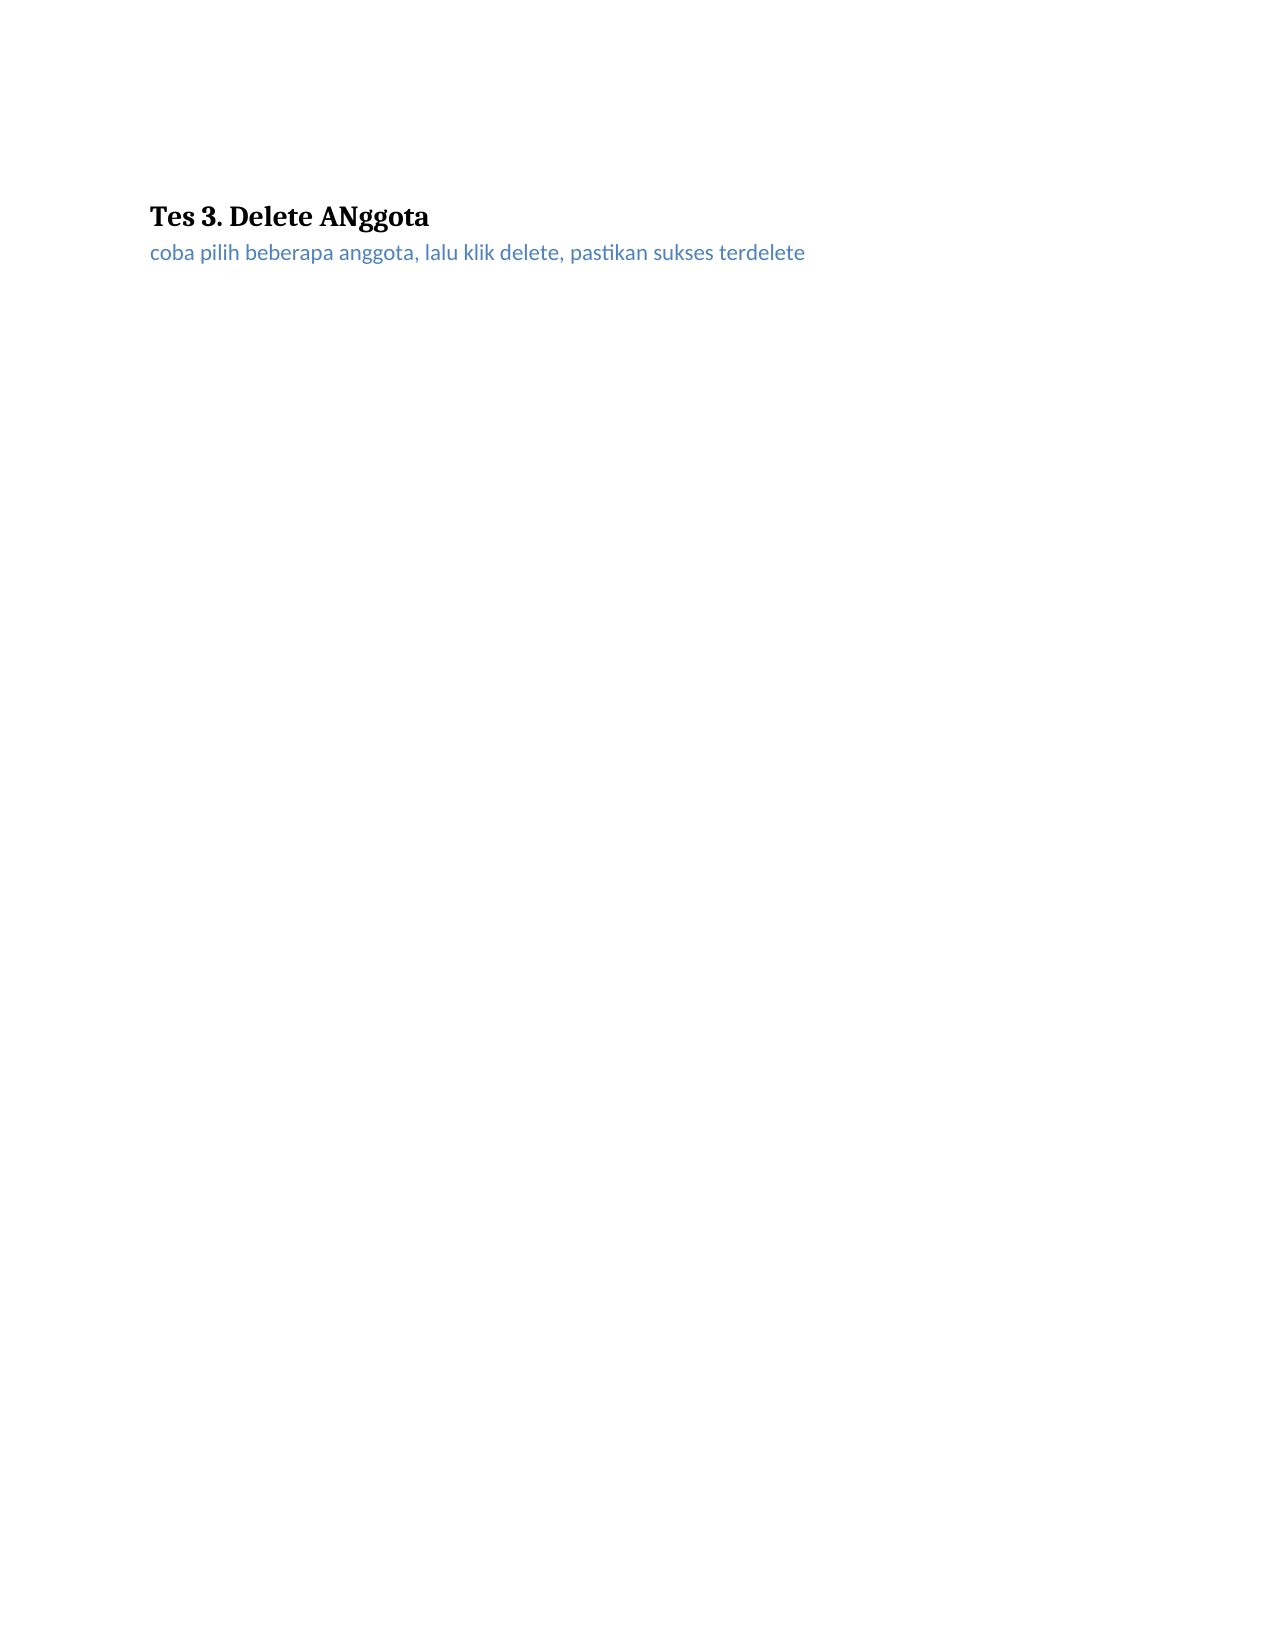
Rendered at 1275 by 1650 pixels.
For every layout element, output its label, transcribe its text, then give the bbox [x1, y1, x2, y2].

text coba pilih beberapa anggota, lalu klik delete, pastikan sukses terdelete [150, 238, 1125, 267]
subtitle Tes 3. Delete ANggota [150, 200, 1125, 233]
